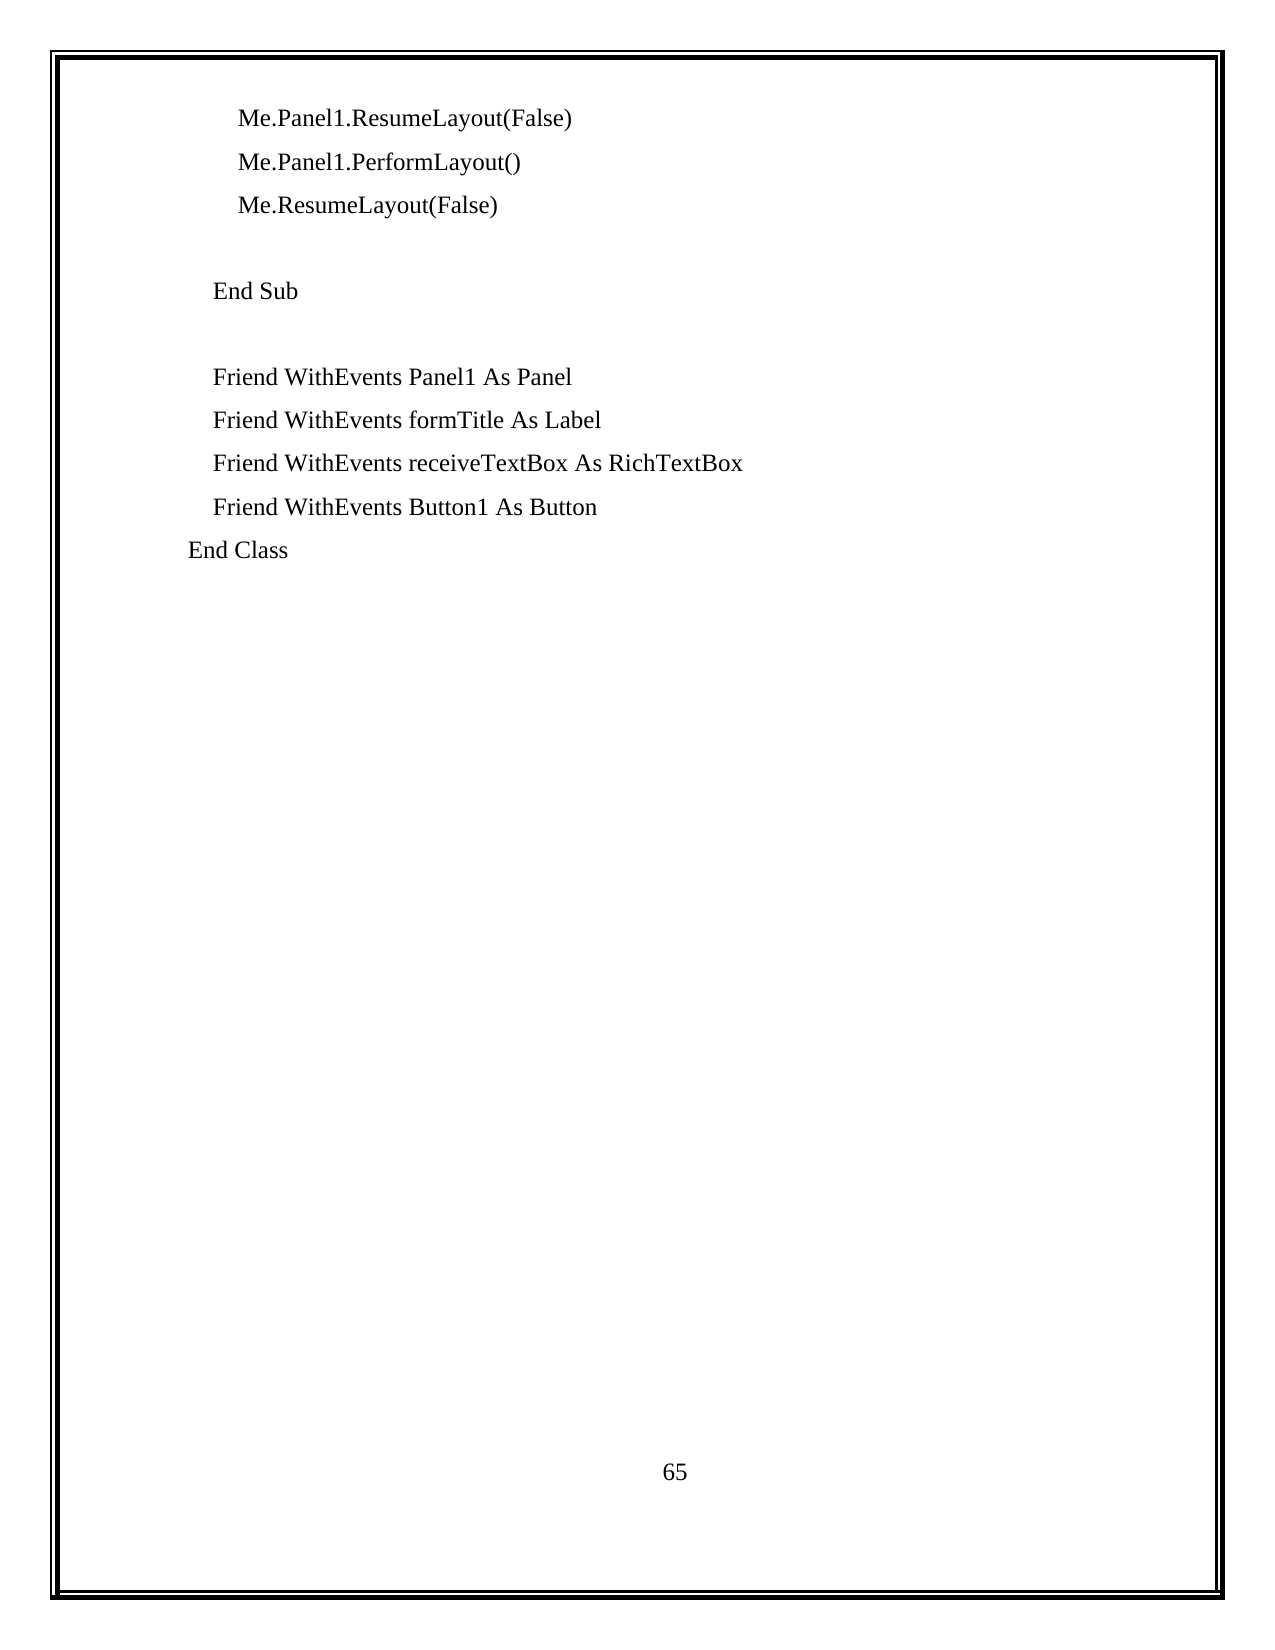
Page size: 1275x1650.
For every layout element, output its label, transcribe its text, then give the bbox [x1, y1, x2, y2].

text Me.Panel1.PerformLayout() [113, 147, 1162, 175]
text End Class [113, 535, 1162, 563]
text End Sub [113, 276, 1162, 305]
text Friend WithEvents formTitle As Label [113, 405, 1162, 434]
text Friend WithEvents Panel1 As Panel [113, 362, 1162, 391]
text Friend WithEvents Button1 As Button [113, 492, 1162, 520]
text Friend WithEvents receiveTextBox As RichTextBox [113, 448, 1162, 477]
text Me.Panel1.ResumeLayout(False) [113, 103, 1162, 132]
text Me.ResumeLayout(False) [113, 190, 1162, 218]
